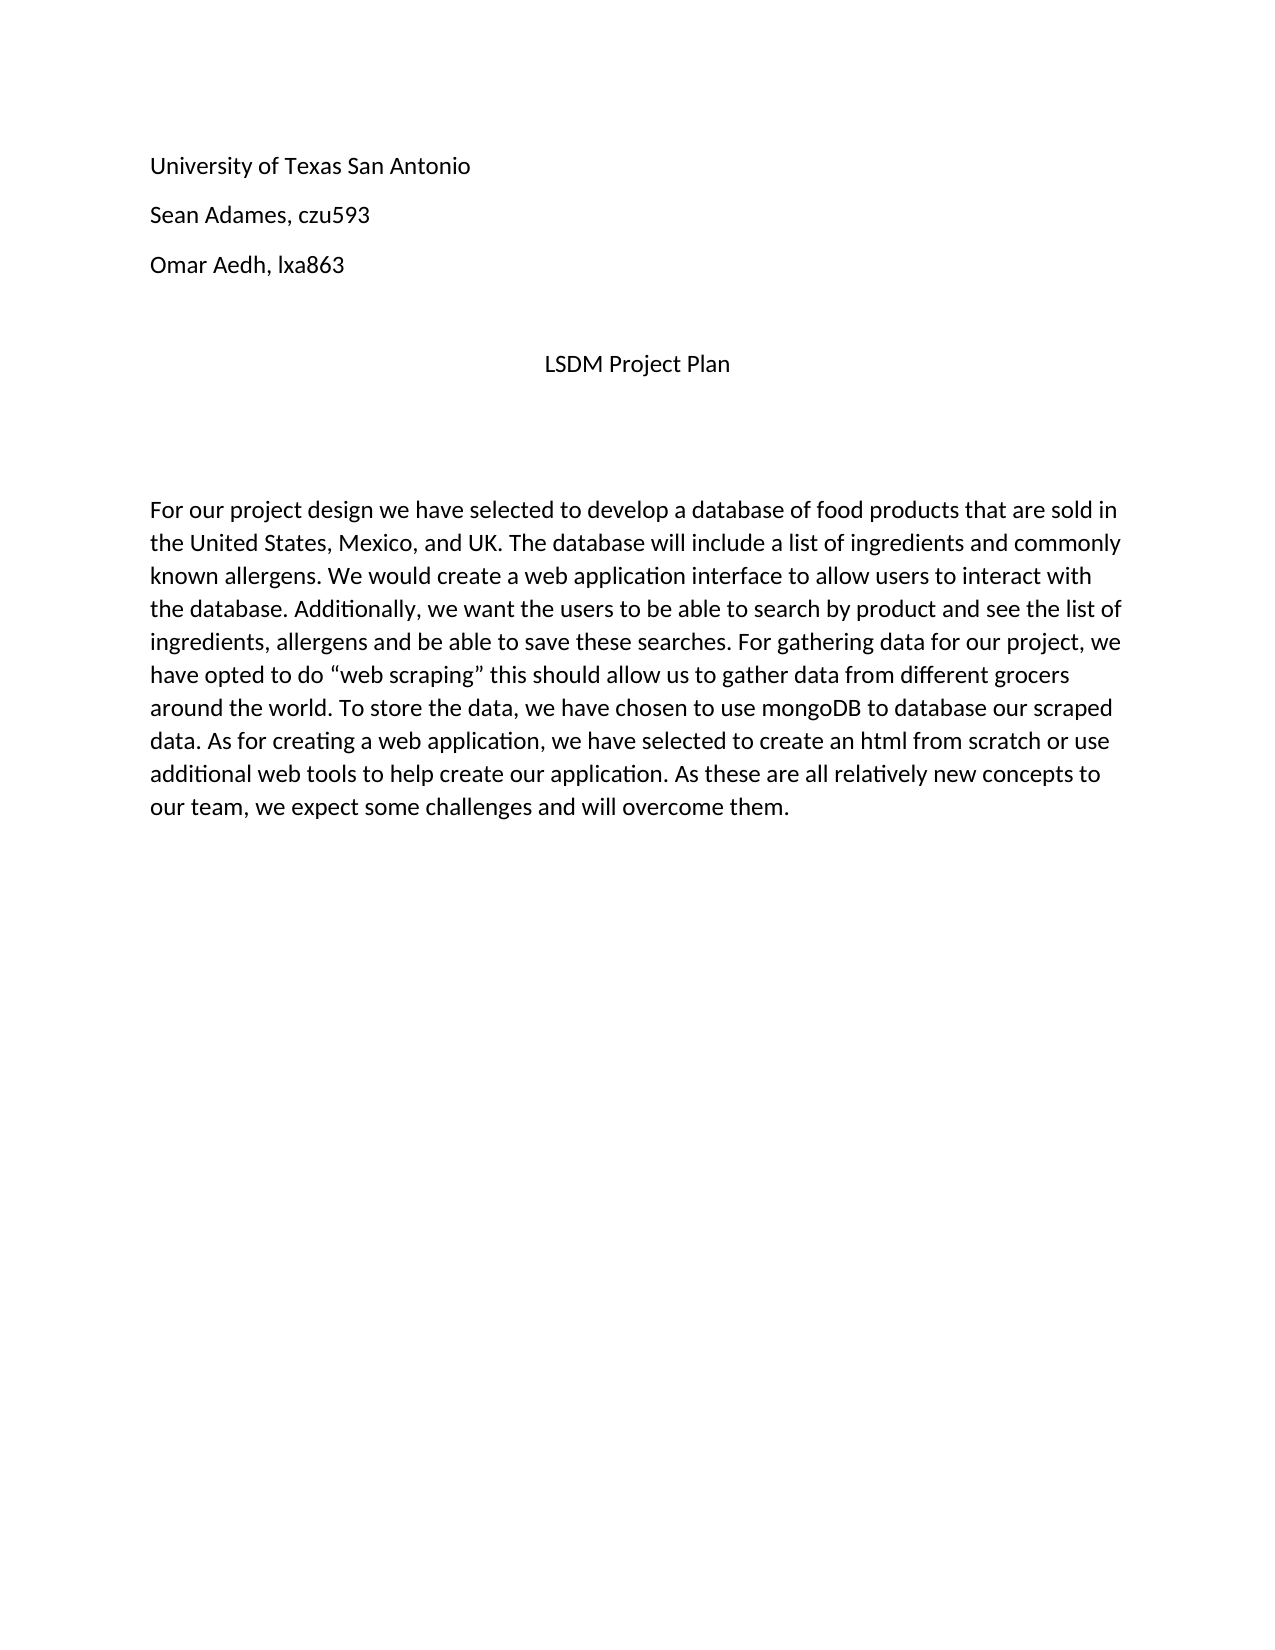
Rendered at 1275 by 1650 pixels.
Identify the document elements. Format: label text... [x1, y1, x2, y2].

text Omar Aedh, lxa863 [150, 249, 1125, 280]
text LSDM Project Plan [150, 348, 1125, 379]
text For our project design we have selected to develop a database of food products that are sold in the United States, Mexico, and UK. The database will include a list of ingredients and commonly known allergens. We would create a web application interface to allow users to interact with the database. Additionally, we want the users to be able to search by product and see the list of ingredients, allergens and be able to save these searches. For gathering data for our project, we have opted to do “web scraping” this should allow us to gather data from different grocers around the world. To store the data, we have chosen to use mongoDB to database our scraped data. As for creating a web application, we have selected to create an html from scratch or use additional web tools to help create our application. As these are all relatively new concepts to our team, we expect some challenges and will overcome them. [150, 494, 1125, 821]
text Sean Adames, czu593 [150, 199, 1125, 230]
text University of Texas San Antonio [150, 150, 1125, 181]
